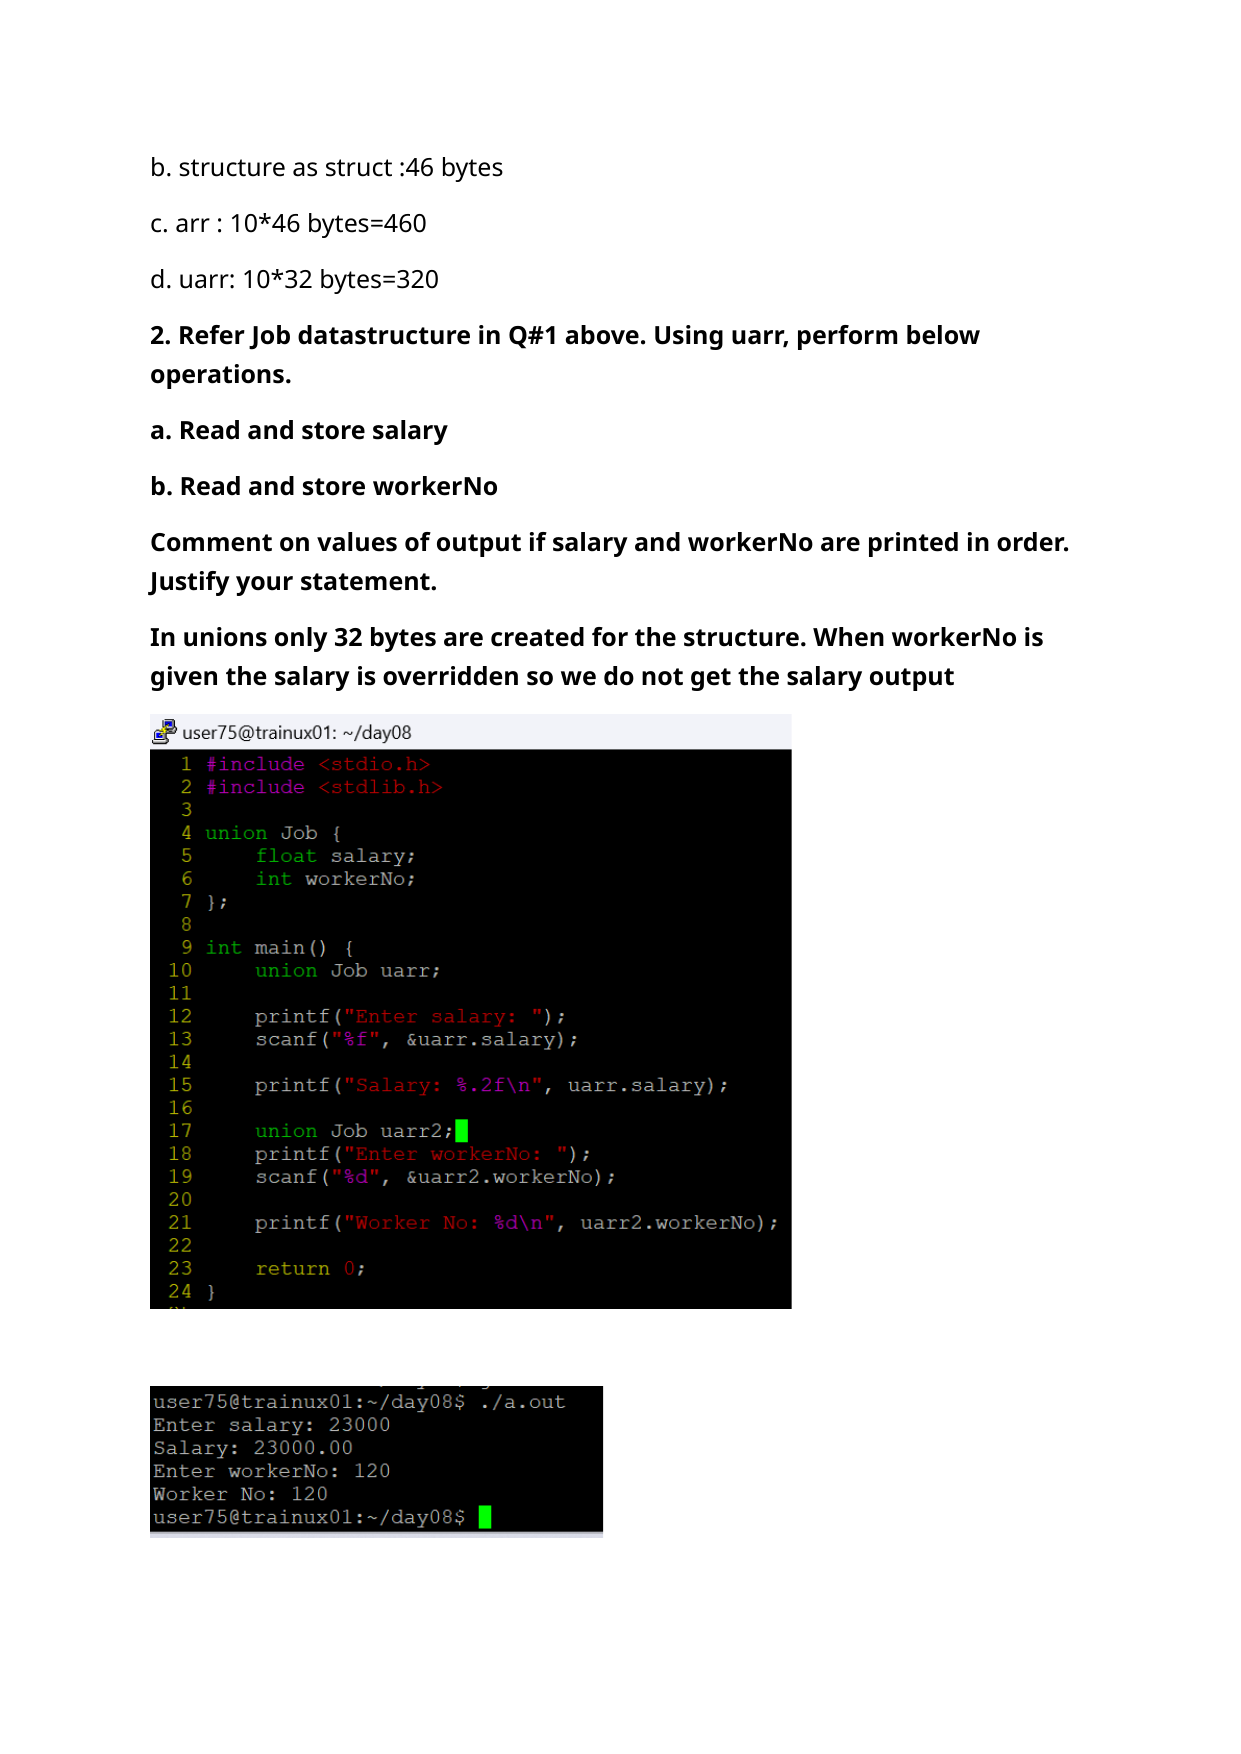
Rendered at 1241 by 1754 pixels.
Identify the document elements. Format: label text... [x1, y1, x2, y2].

text d. uarr: 10*32 bytes=320 [150, 262, 1090, 296]
text Comment on values of output if salary and workerNo are printed in order. Justify your statement. [150, 524, 1090, 597]
text a. Read and store salary [150, 412, 1090, 447]
text 2. Refer Job datastructure in Q#1 above. Using uarr, perform below operations. [150, 317, 1090, 391]
picture [150, 714, 792, 1309]
text b. structure as struct :46 bytes [150, 150, 1090, 184]
text In unions only 32 bytes are created for the structure. When workerNo is given the salary is overridden so we do not get the salary output [150, 619, 1090, 692]
text c. arr : 10*46 bytes=460 [150, 206, 1090, 240]
picture [150, 1386, 604, 1538]
text b. Read and store workerNo [150, 468, 1090, 502]
